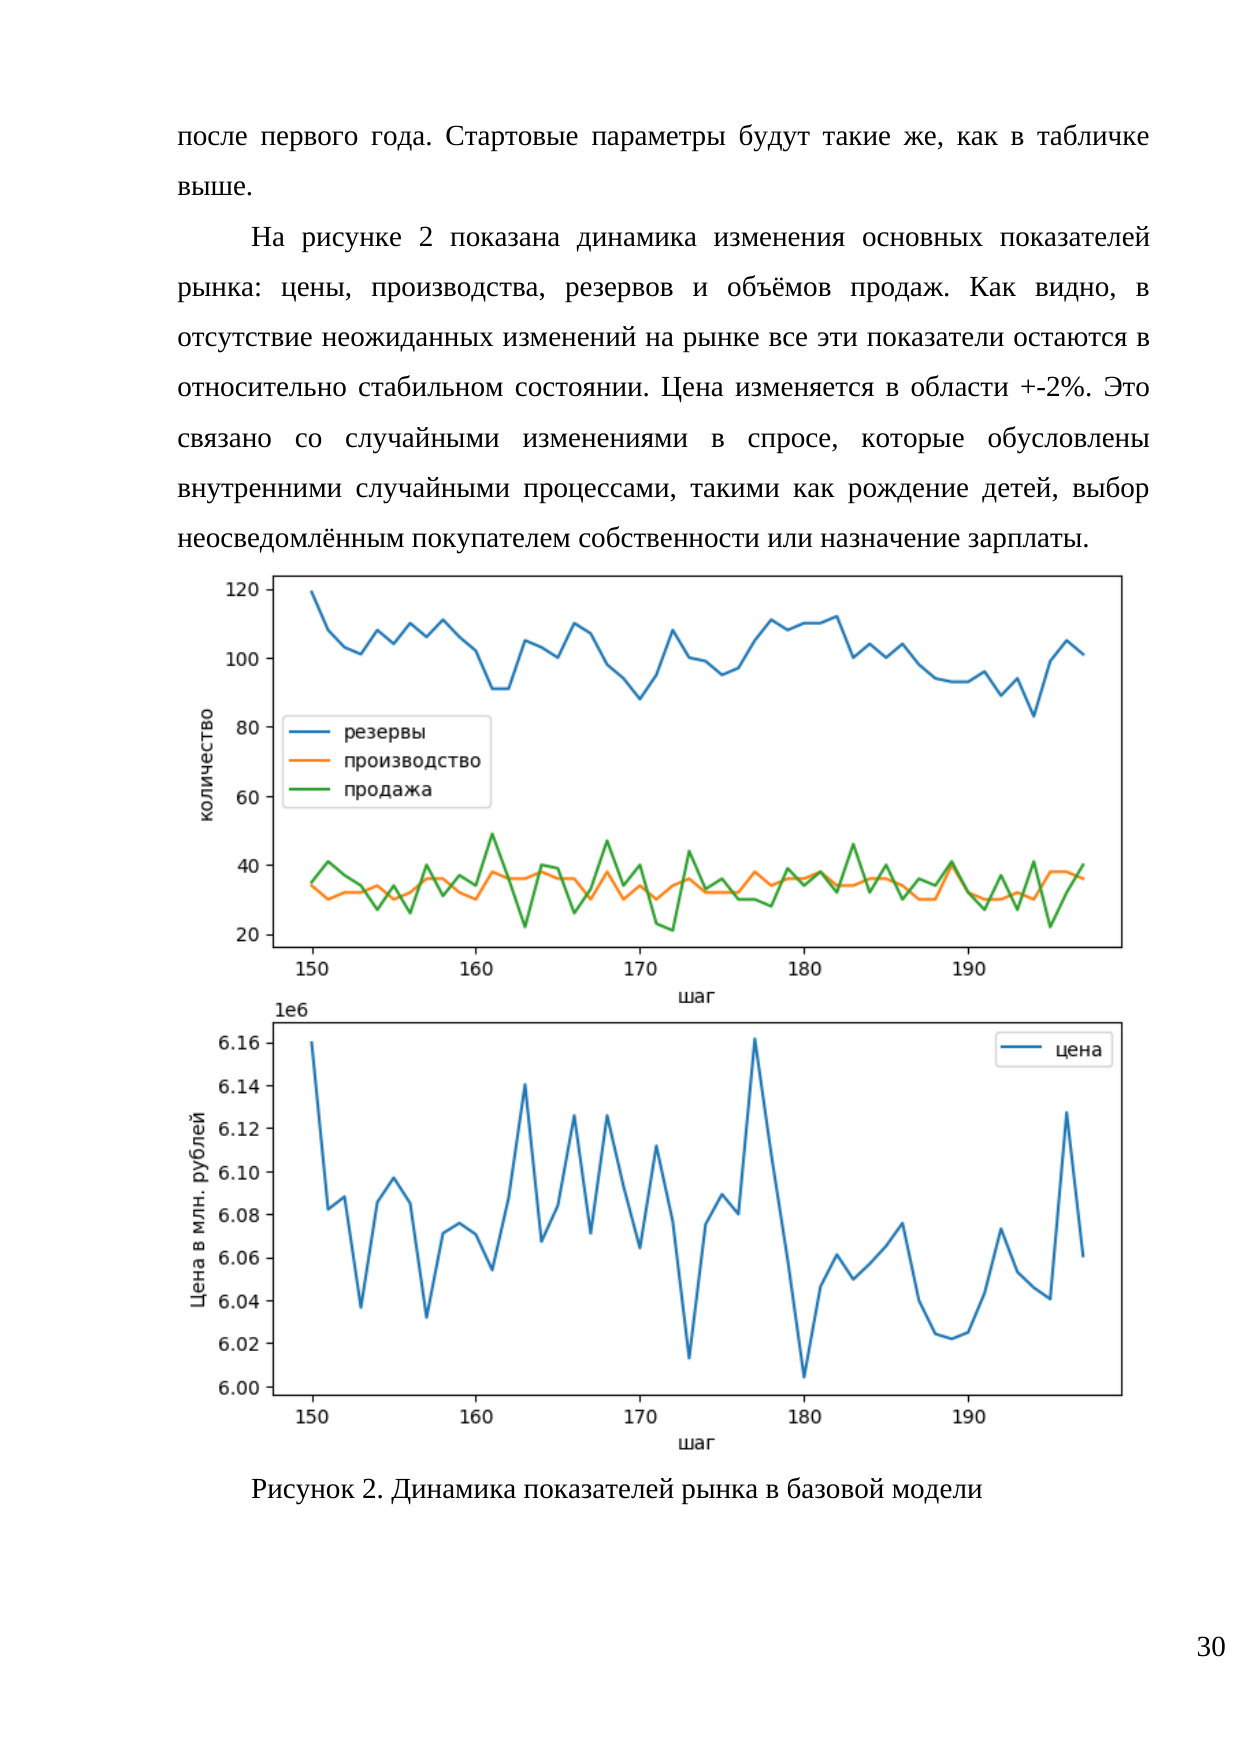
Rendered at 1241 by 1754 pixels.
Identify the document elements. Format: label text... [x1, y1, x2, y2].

picture [177, 570, 1135, 1454]
text На рисунке 2 показана динамика изменения основных показателей рынка: цены, производства, резервов и объёмов продаж. Как видно, в отсутствие неожиданных изменений на рынке все эти показатели остаются в относительно стабильном состоянии. Цена изменяется в области +-2%. Это связано со случайными изменениями в спросе, которые обусловлены внутренними случайными процессами, такими как рождение детей, выбор неосведомлённым покупателем собственности или назначение зарплаты. [177, 219, 1151, 554]
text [177, 118, 1151, 202]
text Рисунок 2. Динамика показателей рынка в базовой модели [177, 1471, 1151, 1504]
